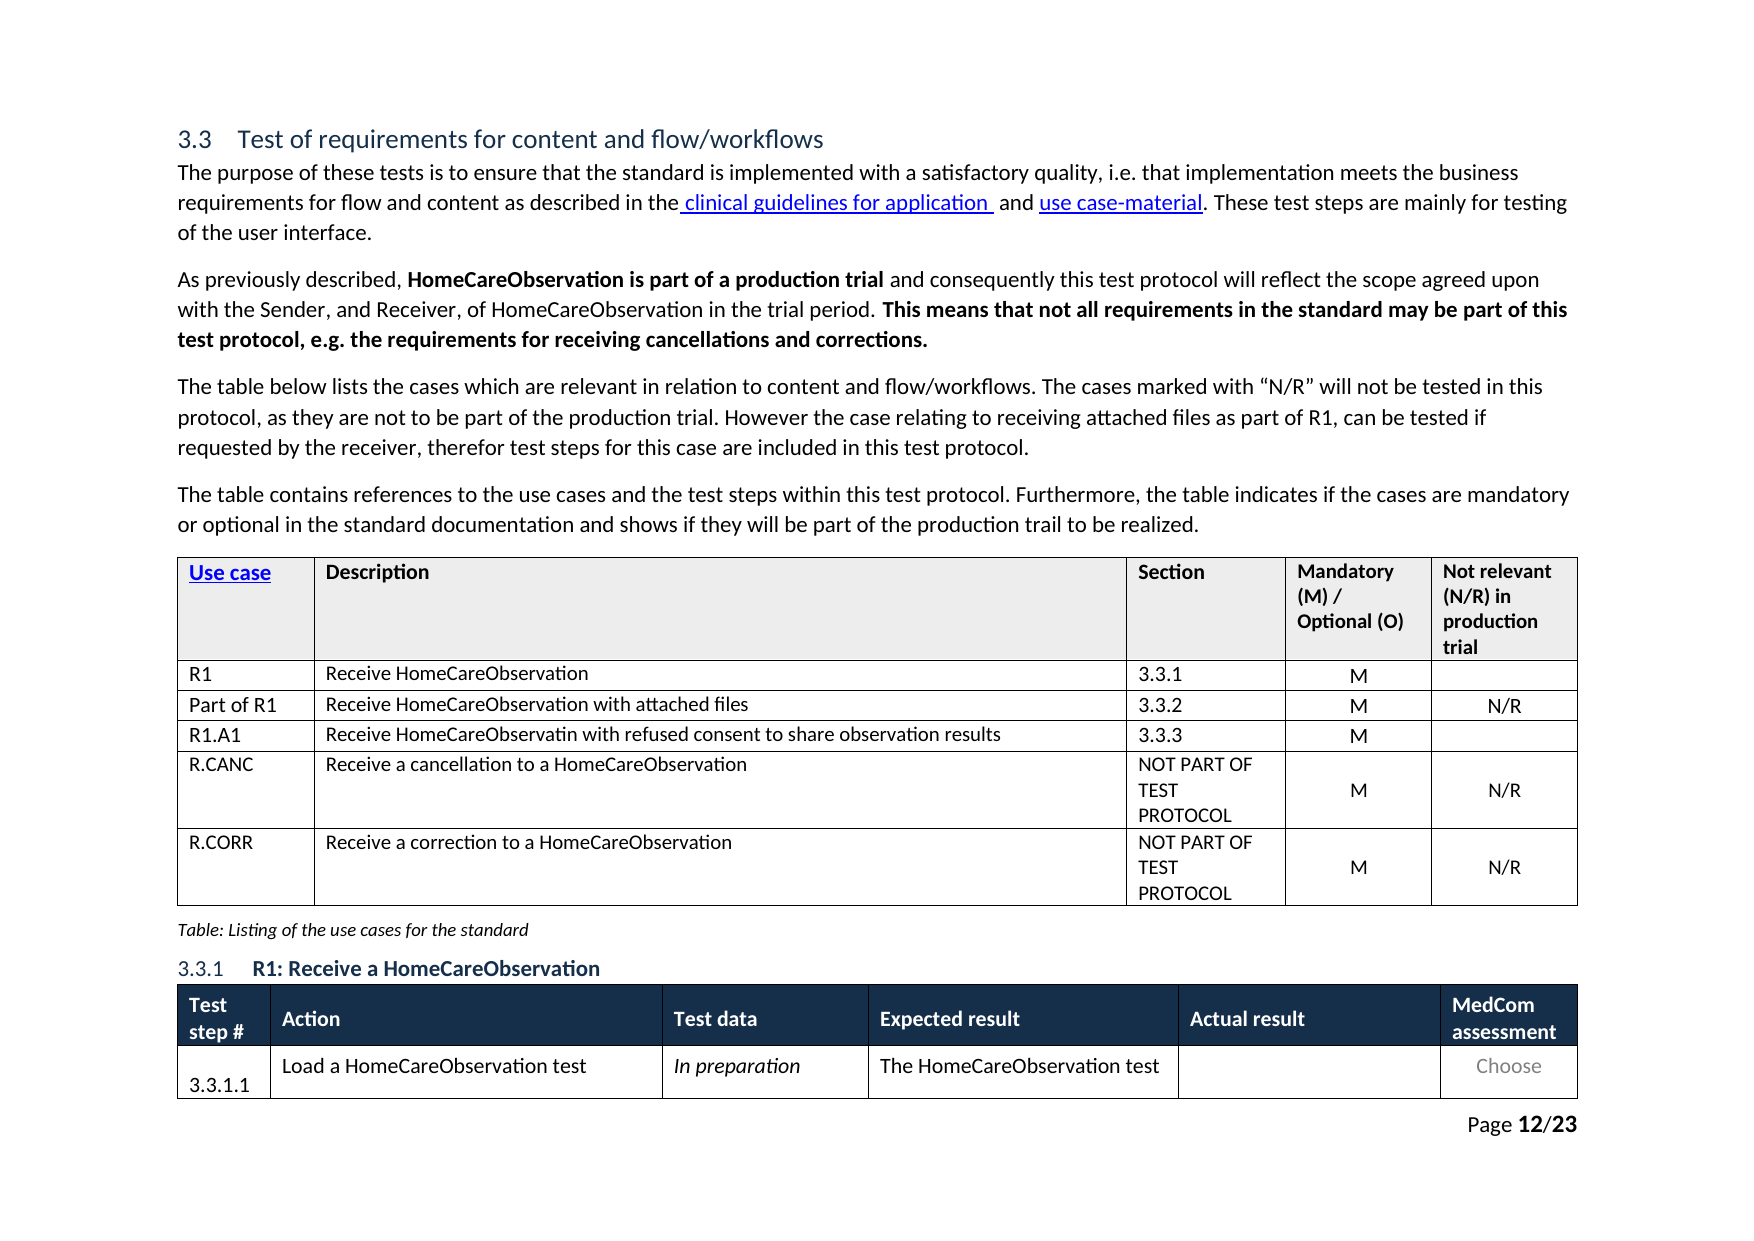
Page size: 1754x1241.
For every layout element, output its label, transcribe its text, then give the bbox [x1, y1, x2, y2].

table_cell NOT PART OF TEST PROTOCOL [1127, 829, 1285, 905]
table_cell [1441, 1046, 1577, 1098]
table_cell Receive HomeCareObservation [315, 661, 1126, 690]
text The table below lists the cases which are relevant in relation to content and flow/workflows. The cases marked with “N/R” will not be tested in this protocol, as they are not to be part of the production trial. However the case relating to receiving attached files as part of R1, can be tested if requested by the receiver, therefor test steps for this case are included in this test protocol. [177, 372, 1577, 461]
table_cell M [1286, 829, 1431, 905]
table_cell N/R [1432, 752, 1577, 828]
table_header Test step # [178, 985, 270, 1045]
table_cell 3.3.1 [1127, 661, 1285, 690]
table_header Section [1127, 558, 1285, 659]
table_cell M [1286, 752, 1431, 828]
table_cell 3.3.2 [1127, 691, 1285, 720]
table_cell [1179, 1046, 1440, 1098]
table_cell [1432, 661, 1577, 690]
text Table: Listing of the use cases for the standard [177, 919, 1577, 942]
table_header Expected result [869, 985, 1178, 1045]
table_cell Receive HomeCareObservatin with refused consent to share observation results [315, 721, 1126, 751]
table_cell Receive HomeCareObservation with attached files [315, 691, 1126, 720]
table_header Mandatory (M) / Optional (O) [1286, 558, 1431, 659]
table_cell NOT PART OF TEST PROTOCOL [1127, 752, 1285, 828]
table_cell M [1286, 691, 1431, 720]
table_header Description [315, 558, 1126, 659]
text The purpose of these tests is to ensure that the standard is implemented with a satisfactory quality, i.e. that implementation meets the business requirements for flow and content as described in the clinical guidelines for application and use case-material. These test steps are mainly for testing of the user interface. [177, 158, 1577, 246]
table_cell N/R [1432, 829, 1577, 905]
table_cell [271, 1046, 662, 1098]
table_cell N/R [1432, 691, 1577, 720]
table_cell 3.3.3 [1127, 721, 1285, 751]
table_cell [1432, 721, 1577, 751]
table_cell Receive a cancellation to a HomeCareObservation [315, 752, 1126, 828]
table_cell R.CANC [178, 752, 314, 828]
table_cell R1 [178, 661, 314, 690]
subtitle Test of requirements for content and flow/workflows [177, 122, 1577, 155]
text As previously described, HomeCareObservation is part of a production trial and consequently this test protocol will reflect the scope agreed upon with the Sender, and Receiver, of HomeCareObservation in the trial period. This means that not all requirements in the standard may be part of this test protocol, e.g. the requirements for receiving cancellations and corrections. [177, 265, 1577, 354]
table_header Action [271, 985, 662, 1045]
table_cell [869, 1046, 1178, 1098]
table_header Not relevant (N/R) in production trial [1432, 558, 1577, 659]
table_cell [178, 1046, 270, 1098]
table_cell Part of R1 [178, 691, 314, 720]
subtitle R1: Receive a HomeCareObservation [177, 954, 1577, 982]
text The table contains references to the use cases and the test steps within this test protocol. Furthermore, the table indicates if the cases are mandatory or optional in the standard documentation and shows if they will be part of the production trail to be realized. [177, 480, 1577, 538]
table_header Use case [178, 558, 314, 659]
table_header Test data [663, 985, 868, 1045]
table_cell M [1286, 721, 1431, 751]
table_cell M [1286, 661, 1431, 690]
table_cell Receive a correction to a HomeCareObservation [315, 829, 1126, 905]
table_cell R1.A1 [178, 721, 314, 751]
table_cell In preparation [663, 1046, 868, 1098]
table_header MedCom assessment [1441, 985, 1577, 1045]
table_cell R.CORR [178, 829, 314, 905]
table_header Actual result [1179, 985, 1440, 1045]
